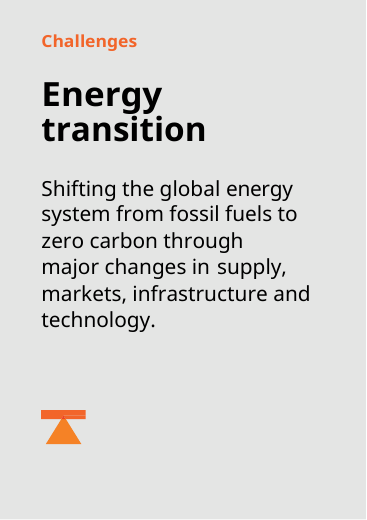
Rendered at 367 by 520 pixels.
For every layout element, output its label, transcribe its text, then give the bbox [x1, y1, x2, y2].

subtitle Energy transition [41, 77, 287, 152]
text Shifting the global energy system from fossil fuels to zero carbon through major changes in supply, [41, 176, 307, 281]
text Challenges [41, 30, 337, 52]
text markets, infrastructure and technology. [41, 281, 337, 333]
